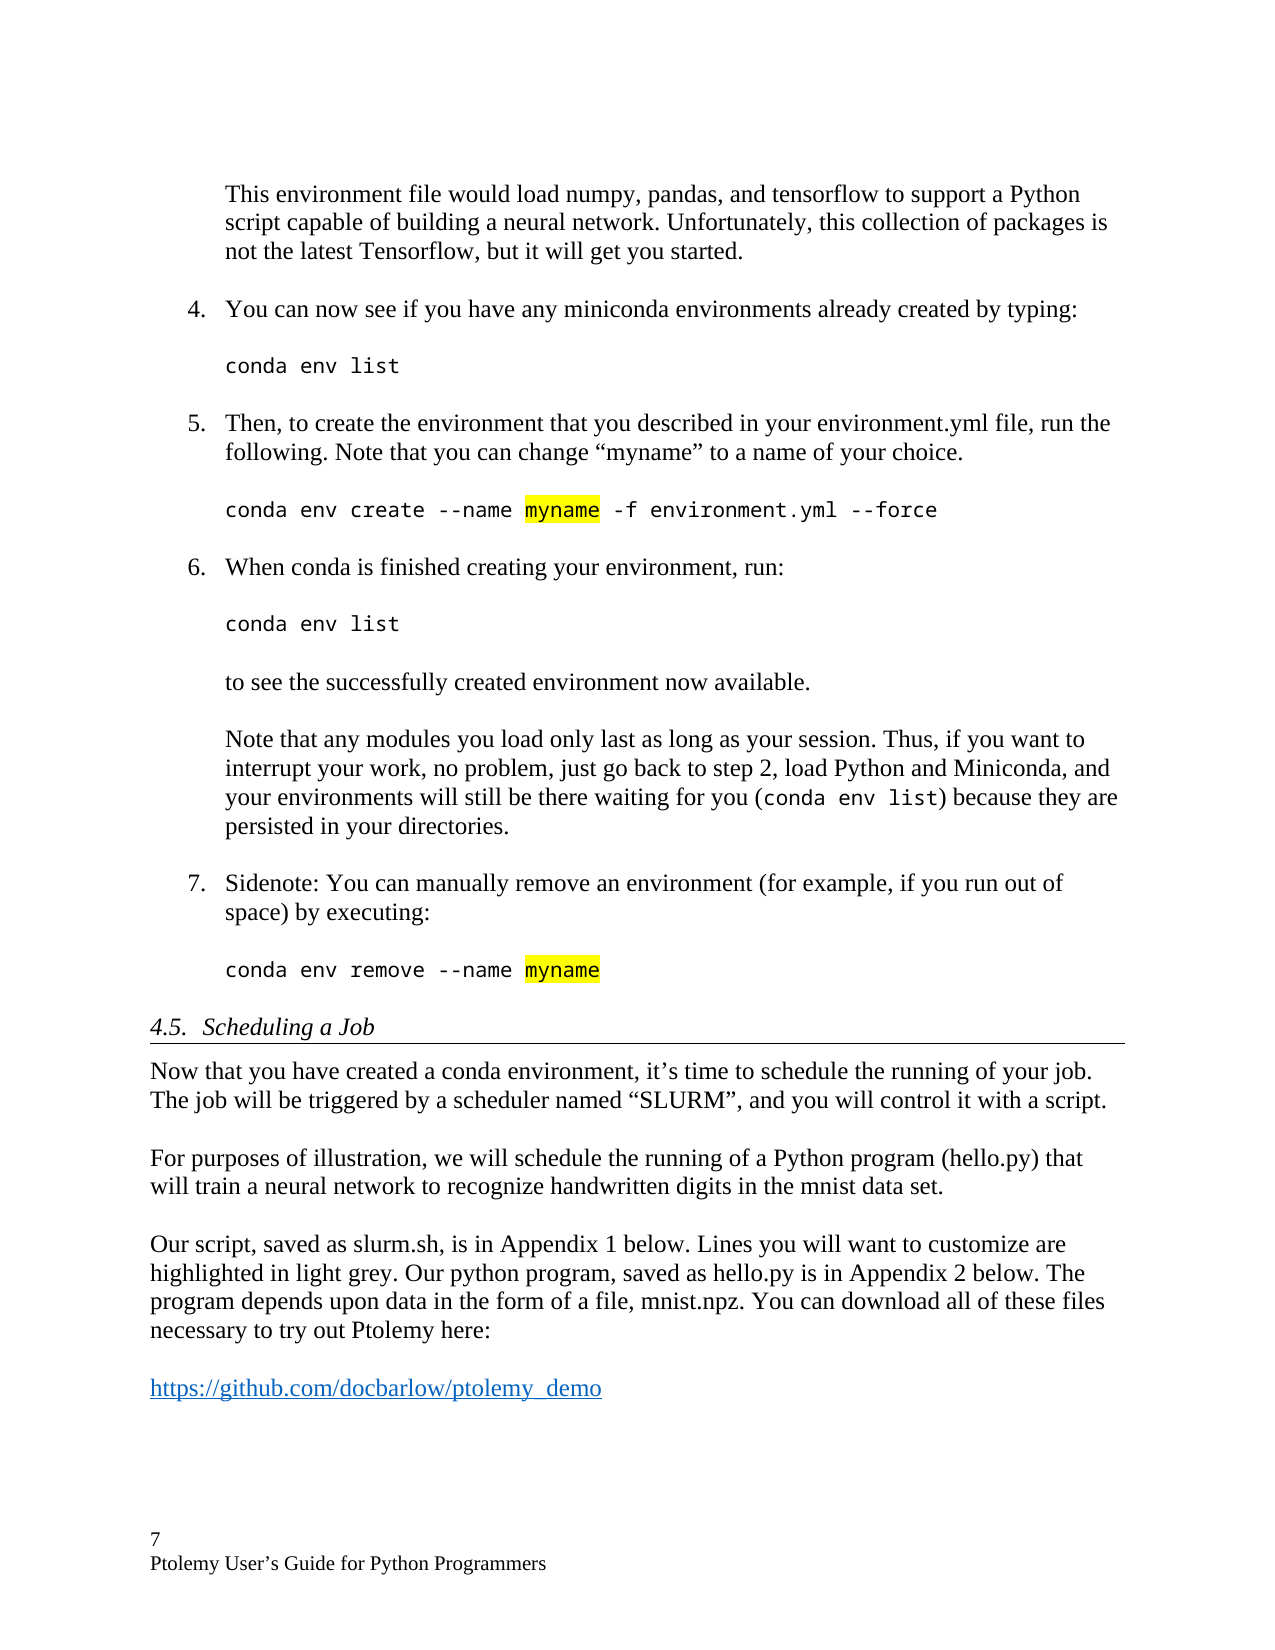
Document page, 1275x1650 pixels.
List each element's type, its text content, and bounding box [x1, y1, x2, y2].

subtitle Scheduling a Job [150, 1012, 1125, 1043]
list Then, to create the environment that you described in your environment.yml file, run the following. Note that you can change “myname” to a name of your choice. conda env create --name myname -f environment.yml --force [187, 408, 1125, 552]
list This environment file would load numpy, pandas, and tensorflow to support a Python script capable of building a neural network. Unfortunately, this collection of packages is not the latest Tensorflow, but it will get you started. [225, 150, 1125, 294]
text Our script, saved as slurm.sh, is in Appendix 1 below. Lines you will want to customize are highlighted in light grey. Our python program, saved as hello.py is in Appendix 2 below. The program depends upon data in the form of a file, mnist.npz. You can download all of these files necessary to try out Ptolemy here: [150, 1229, 1125, 1344]
list When conda is finished creating your environment, run: conda env list to see the successfully created environment now available. Note that any modules you load only last as long as your session. Thus, if you want to interrupt your work, no problem, just go back to step 2, load Python and Miniconda, and your environments will still be there waiting for you (conda env list) because they are persisted in your directories. [187, 552, 1125, 868]
text Now that you have created a conda environment, it’s time to schedule the running of your job. The job will be triggered by a scheduler named “SLURM”, and you will control it with a script. [150, 1056, 1125, 1114]
text https://github.com/docbarlow/ptolemy_demo [150, 1373, 1125, 1401]
text For purposes of illustration, we will schedule the running of a Python program (hello.py) that will train a neural network to recognize handwritten digits in the mnist data set. [150, 1143, 1125, 1200]
list Sidenote: You can manually remove an environment (for example, if you run out of space) by executing: conda env remove --name myname [187, 868, 1125, 983]
list You can now see if you have any miniconda environments already created by typing: conda env list [187, 294, 1125, 408]
